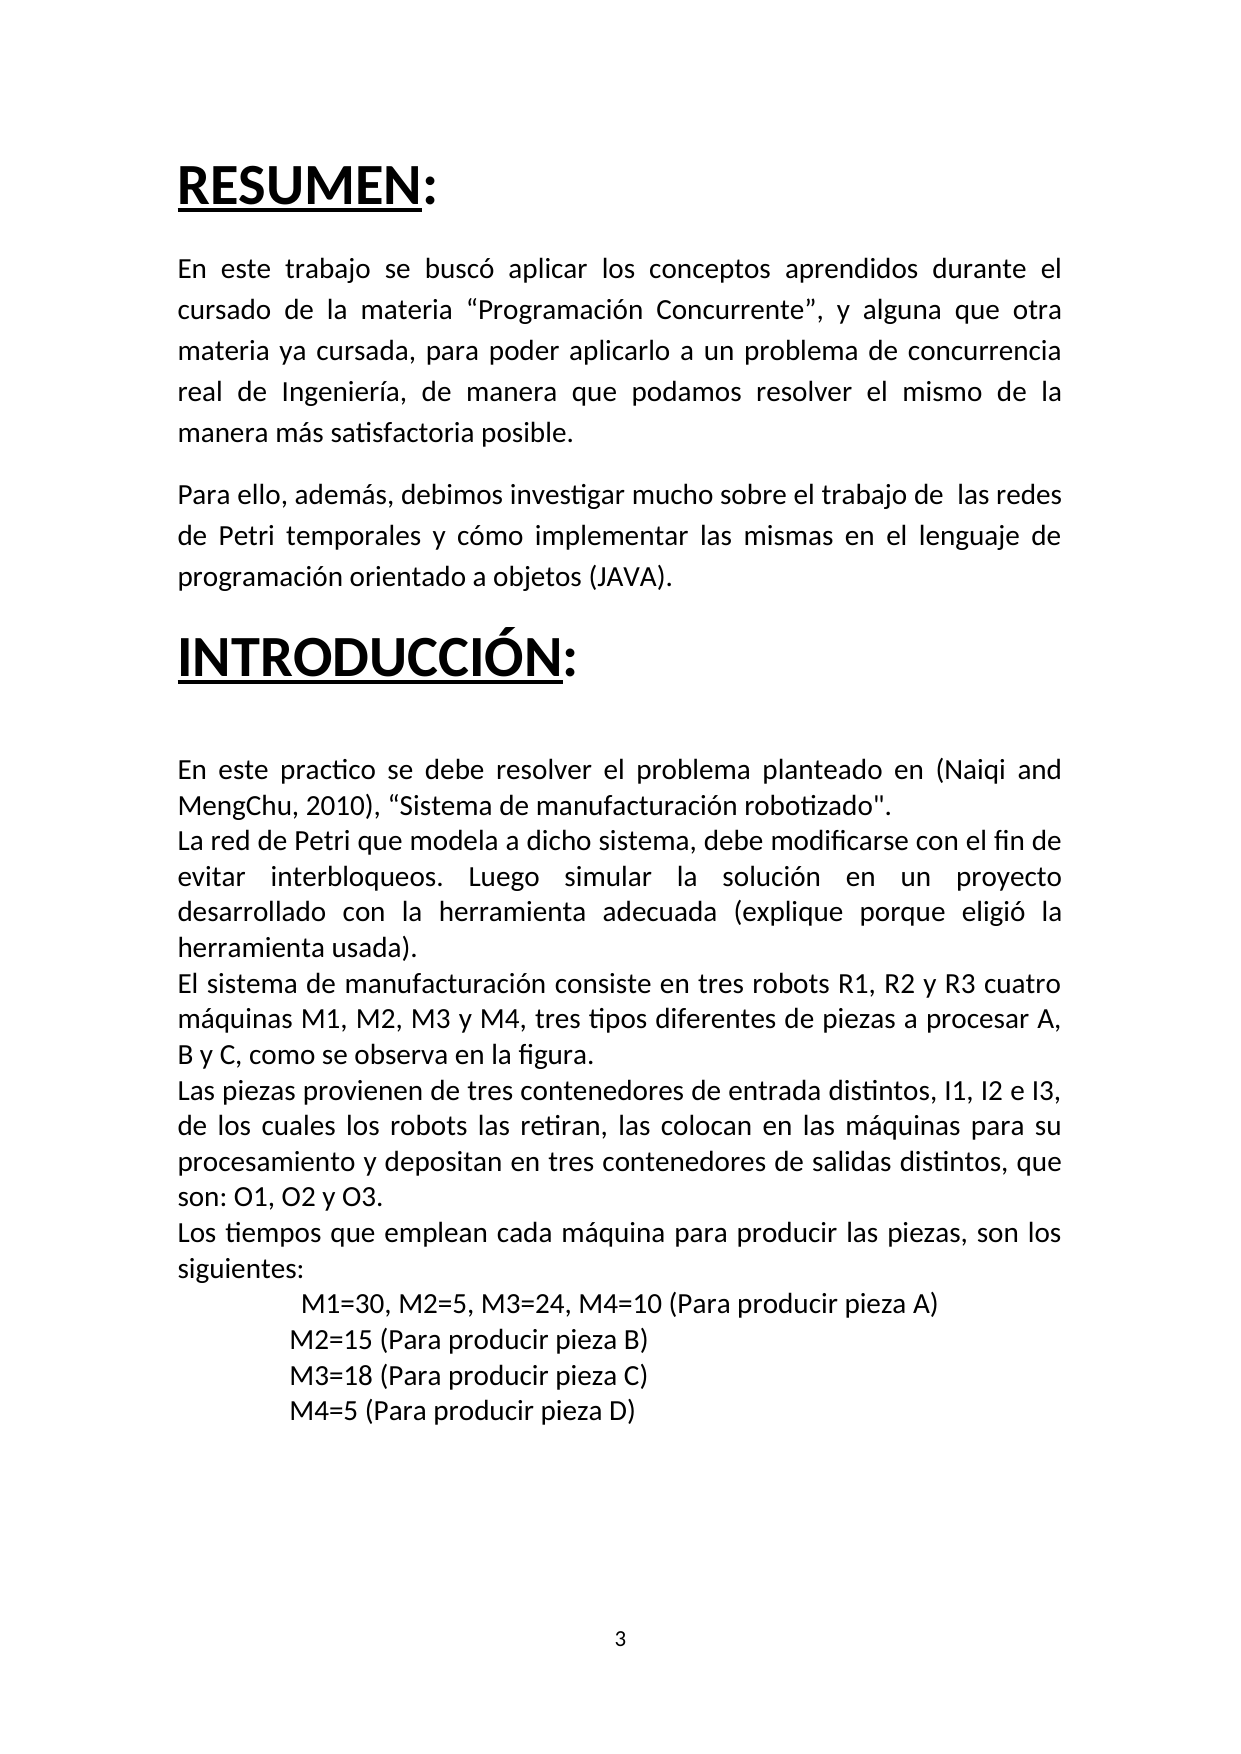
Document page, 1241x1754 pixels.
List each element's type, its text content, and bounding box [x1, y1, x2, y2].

text La red de Petri que modela a dicho sistema, debe modificarse con el fin de evitar interbloqueos. Luego simular la solución en un proyecto desarrollado con la herramienta adecuada (explique porque eligió la herramienta usada). [177, 822, 1063, 965]
text M1=30, M2=5, M3=24, M4=10 (Para producir pieza A) [177, 1285, 1063, 1321]
text M4=5 (Para producir pieza D) [177, 1392, 1063, 1428]
text Los tiempos que emplean cada máquina para producir las piezas, son los siguientes: [177, 1214, 1063, 1285]
text Para ello, además, debimos investigar mucho sobre el trabajo de las redes de Petri temporales y cómo implementar las mismas en el lenguaje de programación orientado a objetos (JAVA). [177, 476, 1063, 593]
text Las piezas provienen de tres contenedores de entrada distintos, I1, I2 e I3, de los cuales los robots las retiran, las colocan en las máquinas para su procesamiento y depositan en tres contenedores de salidas distintos, que son: O1, O2 y O3. [177, 1072, 1063, 1214]
text M3=18 (Para producir pieza C) [177, 1357, 1063, 1392]
text En este practico se debe resolver el problema planteado en (Naiqi and MengChu, 2010), “Sistema de manufacturación robotizado". [177, 751, 1063, 822]
text M2=15 (Para producir pieza B) [177, 1321, 1063, 1357]
text En este trabajo se buscó aplicar los conceptos aprendidos durante el cursado de la materia “Programación Concurrente”, y alguna que otra materia ya cursada, para poder aplicarlo a un problema de concurrencia real de Ingeniería, de manera que podamos resolver el mismo de la manera más satisfactoria posible. [177, 250, 1063, 450]
text El sistema de manufacturación consiste en tres robots R1, R2 y R3 cuatro máquinas M1, M2, M3 y M4, tres tipos diferentes de piezas a procesar A, B y C, como se observa en la figura. [177, 965, 1063, 1072]
text RESUMEN: [177, 148, 1063, 219]
text INTRODUCCIÓN: [177, 619, 1063, 691]
